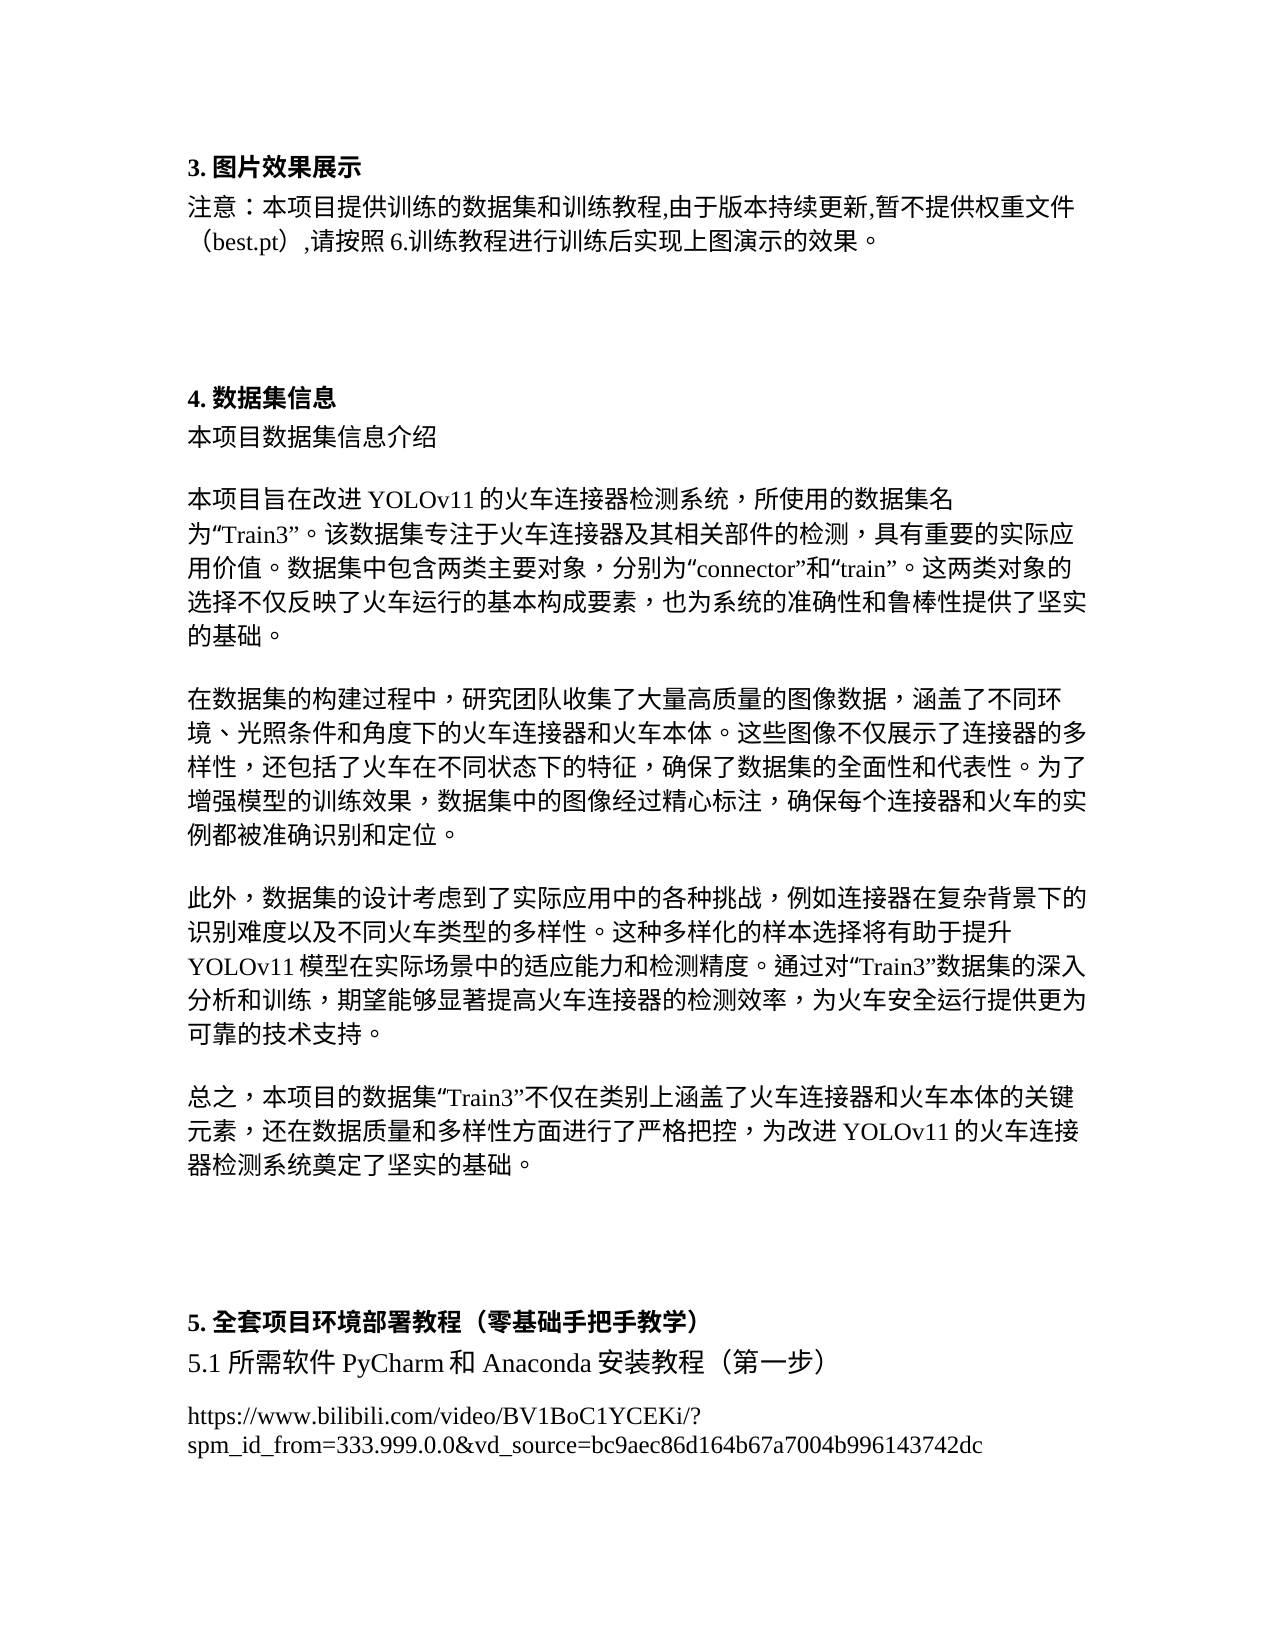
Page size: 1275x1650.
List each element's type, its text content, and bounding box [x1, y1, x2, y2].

text 注意：本项目提供训练的数据集和训练教程,由于版本持续更新,暂不提供权重文件（best.pt）,请按照6.训练教程进行训练后实现上图演示的效果。 [187, 189, 1087, 257]
text 本项目数据集信息介绍 本项目旨在改进YOLOv11的火车连接器检测系统，所使用的数据集名为“Train3”。该数据集专注于火车连接器及其相关部件的检测，具有重要的实际应用价值。数据集中包含两类主要对象，分别为“connector”和“train”。这两类对象的选择不仅反映了火车运行的基本构成要素，也为系统的准确性和鲁棒性提供了坚实的基础。 在数据集的构建过程中，研究团队收集了大量高质量的图像数据，涵盖了不同环境、光照条件和角度下的火车连接器和火车本体。这些图像不仅展示了连接器的多样性，还包括了火车在不同状态下的特征，确保了数据集的全面性和代表性。为了增强模型的训练效果，数据集中的图像经过精心标注，确保每个连接器和火车的实例都被准确识别和定位。 此外，数据集的设计考虑到了实际应用中的各种挑战，例如连接器在复杂背景下的识别难度以及不同火车类型的多样性。这种多样化的样本选择将有助于提升YOLOv11模型在实际场景中的适应能力和检测精度。通过对“Train3”数据集的深入分析和训练，期望能够显著提高火车连接器的检测效率，为火车安全运行提供更为可靠的技术支持。 总之，本项目的数据集“Train3”不仅在类别上涵盖了火车连接器和火车本体的关键元素，还在数据质量和多样性方面进行了严格把控，为改进YOLOv11的火车连接器检测系统奠定了坚实的基础。 [187, 419, 1087, 1182]
subtitle 3. 图片效果展示 [187, 150, 1087, 184]
subtitle 5. 全套项目环境部署教程（零基础手把手教学） [187, 1304, 1087, 1338]
subtitle 4. 数据集信息 [187, 380, 1087, 414]
text 5.1 所需软件PyCharm和Anaconda安装教程（第一步） [187, 1344, 1087, 1381]
text https://www.bilibili.com/video/BV1BoC1YCEKi/?spm_id_from=333.999.0.0&vd_source=bc9aec86d164b67a7004b996143742dc [187, 1401, 1087, 1459]
